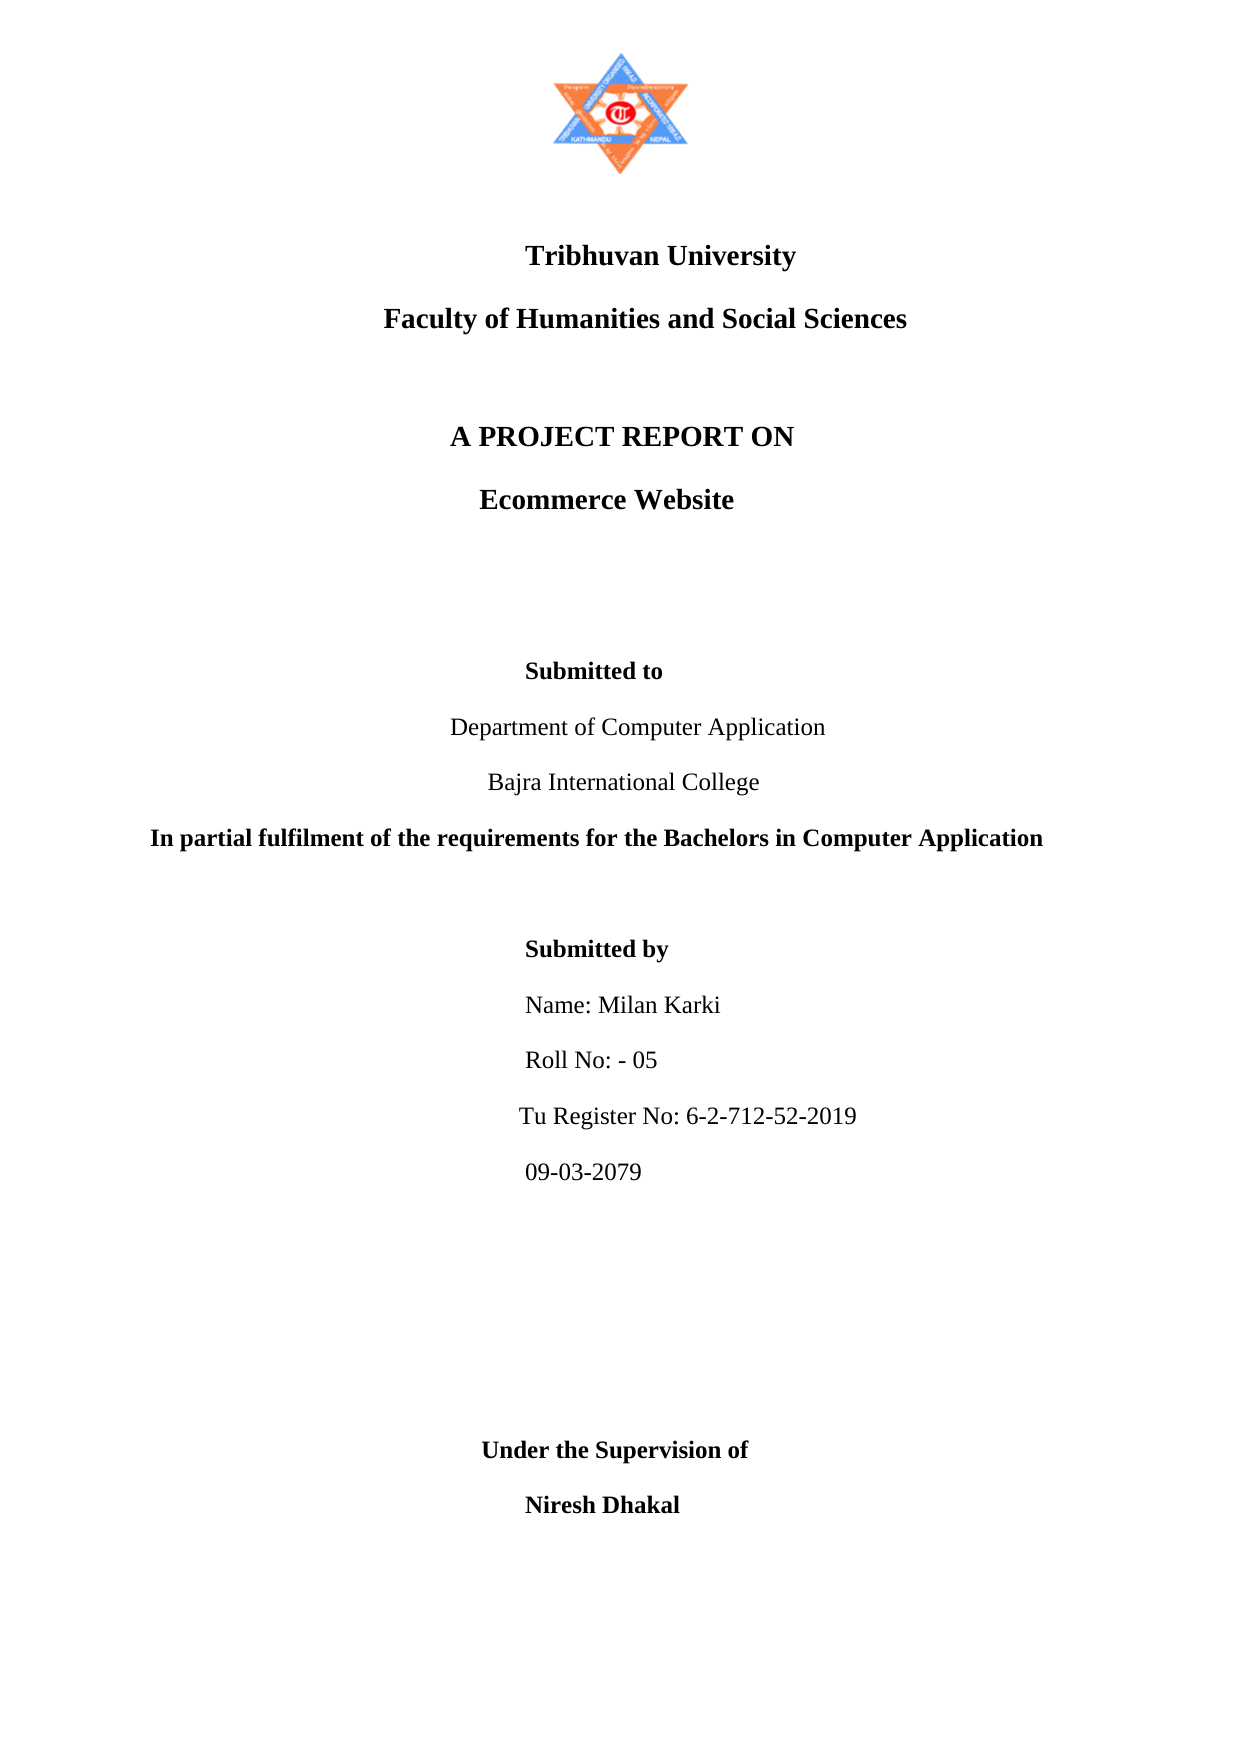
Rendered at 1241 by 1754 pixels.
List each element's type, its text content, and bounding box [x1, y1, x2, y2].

picture [551, 53, 690, 174]
text Submitted to [525, 656, 1090, 685]
text A PROJECT REPORT ON [300, 419, 1090, 453]
text Tu Register No: 6-2-712-52-2019 [150, 1101, 1090, 1130]
text 09-03-2079 [450, 1157, 1090, 1186]
text Bajra International College [150, 767, 1090, 796]
text Submitted by [450, 934, 1090, 963]
text Tribhuvan University [150, 238, 1090, 272]
text Niresh Dhakal [525, 1491, 1090, 1519]
text Under the Supervision of [150, 1435, 1090, 1464]
text Ecommerce Website [450, 482, 1090, 516]
text Name: Milan Karki [375, 990, 1090, 1019]
text In partial fulfilment of the requirements for the Bachelors in Computer Application [150, 823, 1090, 852]
text Department of Computer Application [375, 712, 1090, 741]
text Faculty of Humanities and Social Sciences [150, 301, 1090, 334]
text Roll No: - 05 [450, 1046, 1090, 1074]
